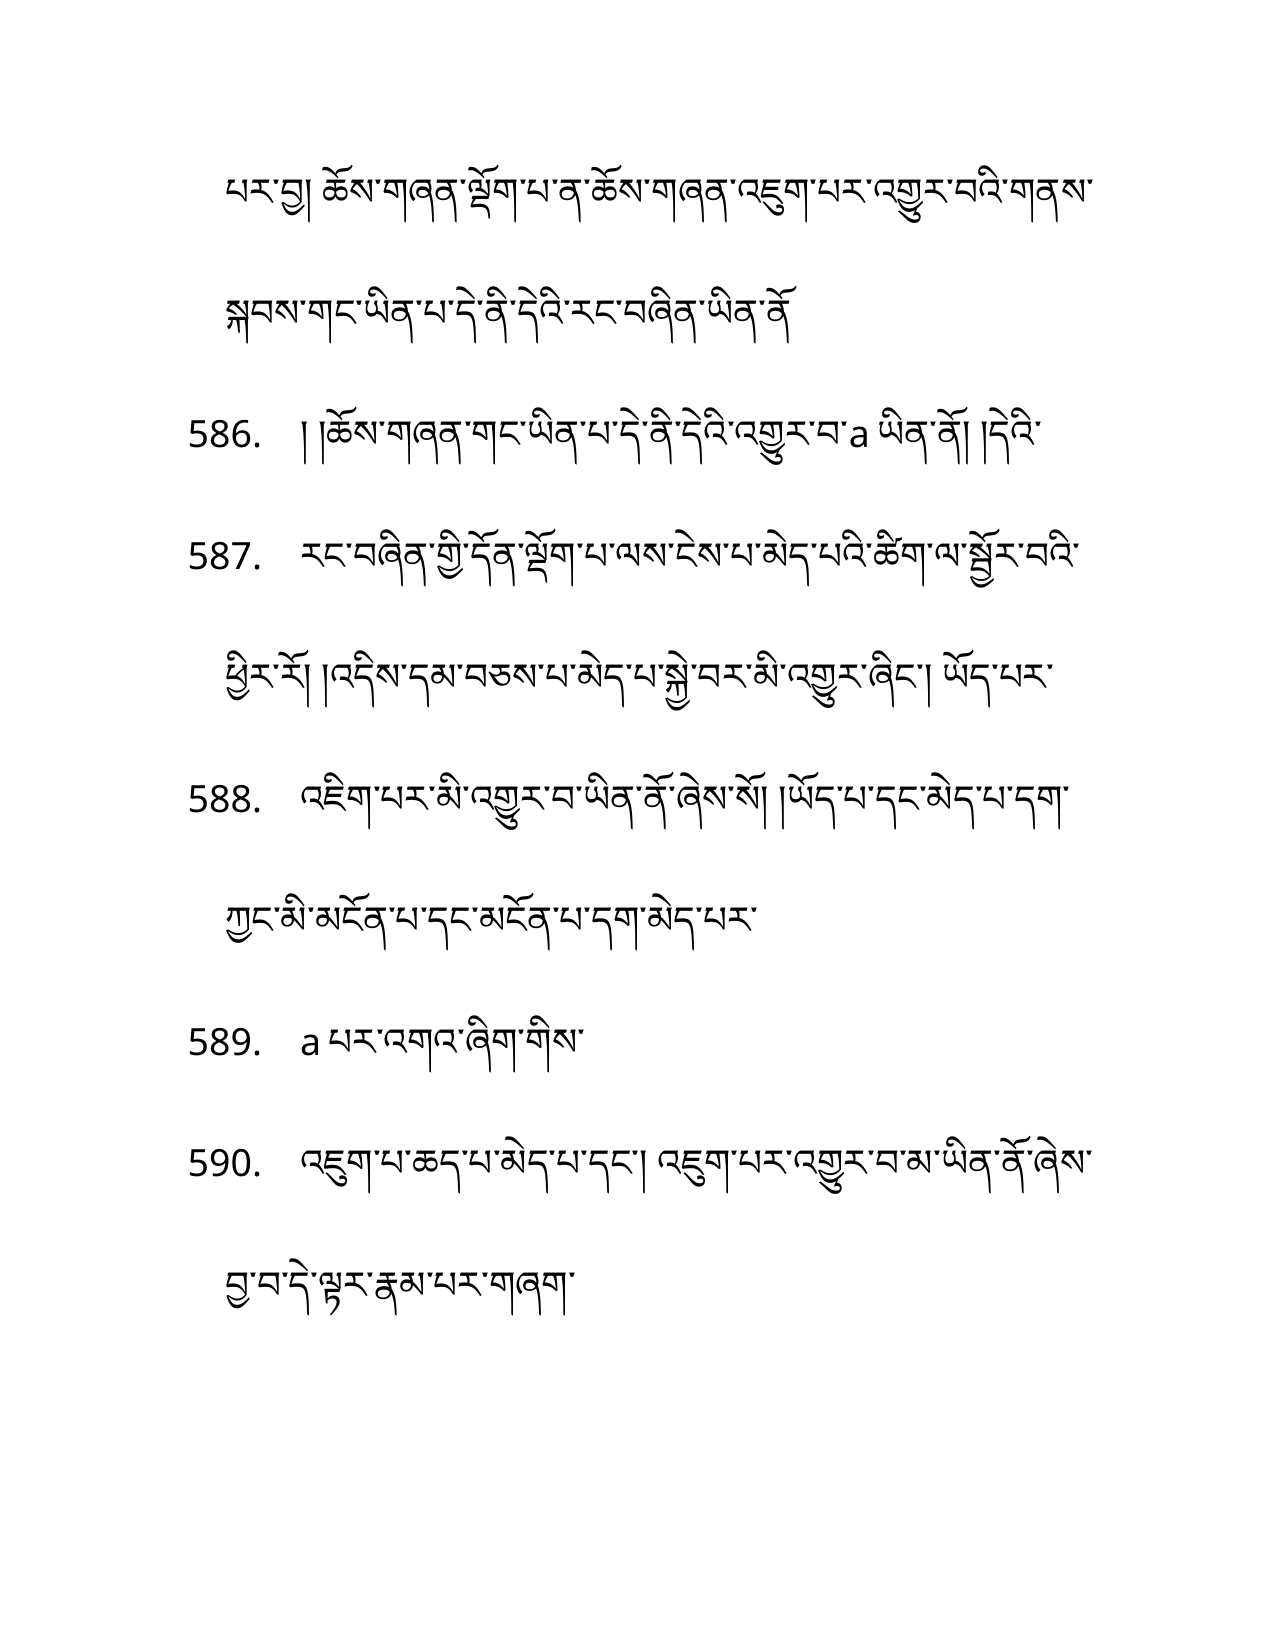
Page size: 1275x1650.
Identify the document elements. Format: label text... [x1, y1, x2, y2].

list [187, 150, 1125, 377]
list ། །ཆོས་གཞན་གང་ཡིན་པ་དེ་ནི་དེའི་འགྱུར་བ་aཡིན་ནོ། །དེའི་ [187, 393, 1125, 498]
list རང་བཞིན་གྱི་དོན་ལྡོག་པ་ལས་ངེས་པ་མེད་པའི་ཚིག་ལ་སྦྱོར་བའི་ཕྱིར་རོ། །འདིས་དམ་བཅས་པ་མེད་པ་སྐྱེ་བར་མི་འགྱུར་ཞིང་། ཡོད་པར་ [187, 514, 1125, 741]
list aཔར་འགའ་ཞིག་གིས་ [187, 1000, 1125, 1106]
list འཇུག་པ་ཆད་པ་མེད་པ་དང་། འཇུག་པར་འགྱུར་བ་མ་ཡིན་ནོ་ཞེས་བྱ་བ་དེ་ལྟར་རྣམ་པར་གཞག་ [187, 1122, 1125, 1349]
list འཇིག་པར་མི་འགྱུར་བ་ཡིན་ནོ་ཞེས་སོ། །ཡོད་པ་དང་མེད་པ་དག་ཀྱང་མི་མངོན་པ་དང་མངོན་པ་དག་མེད་པར་ [187, 757, 1125, 984]
